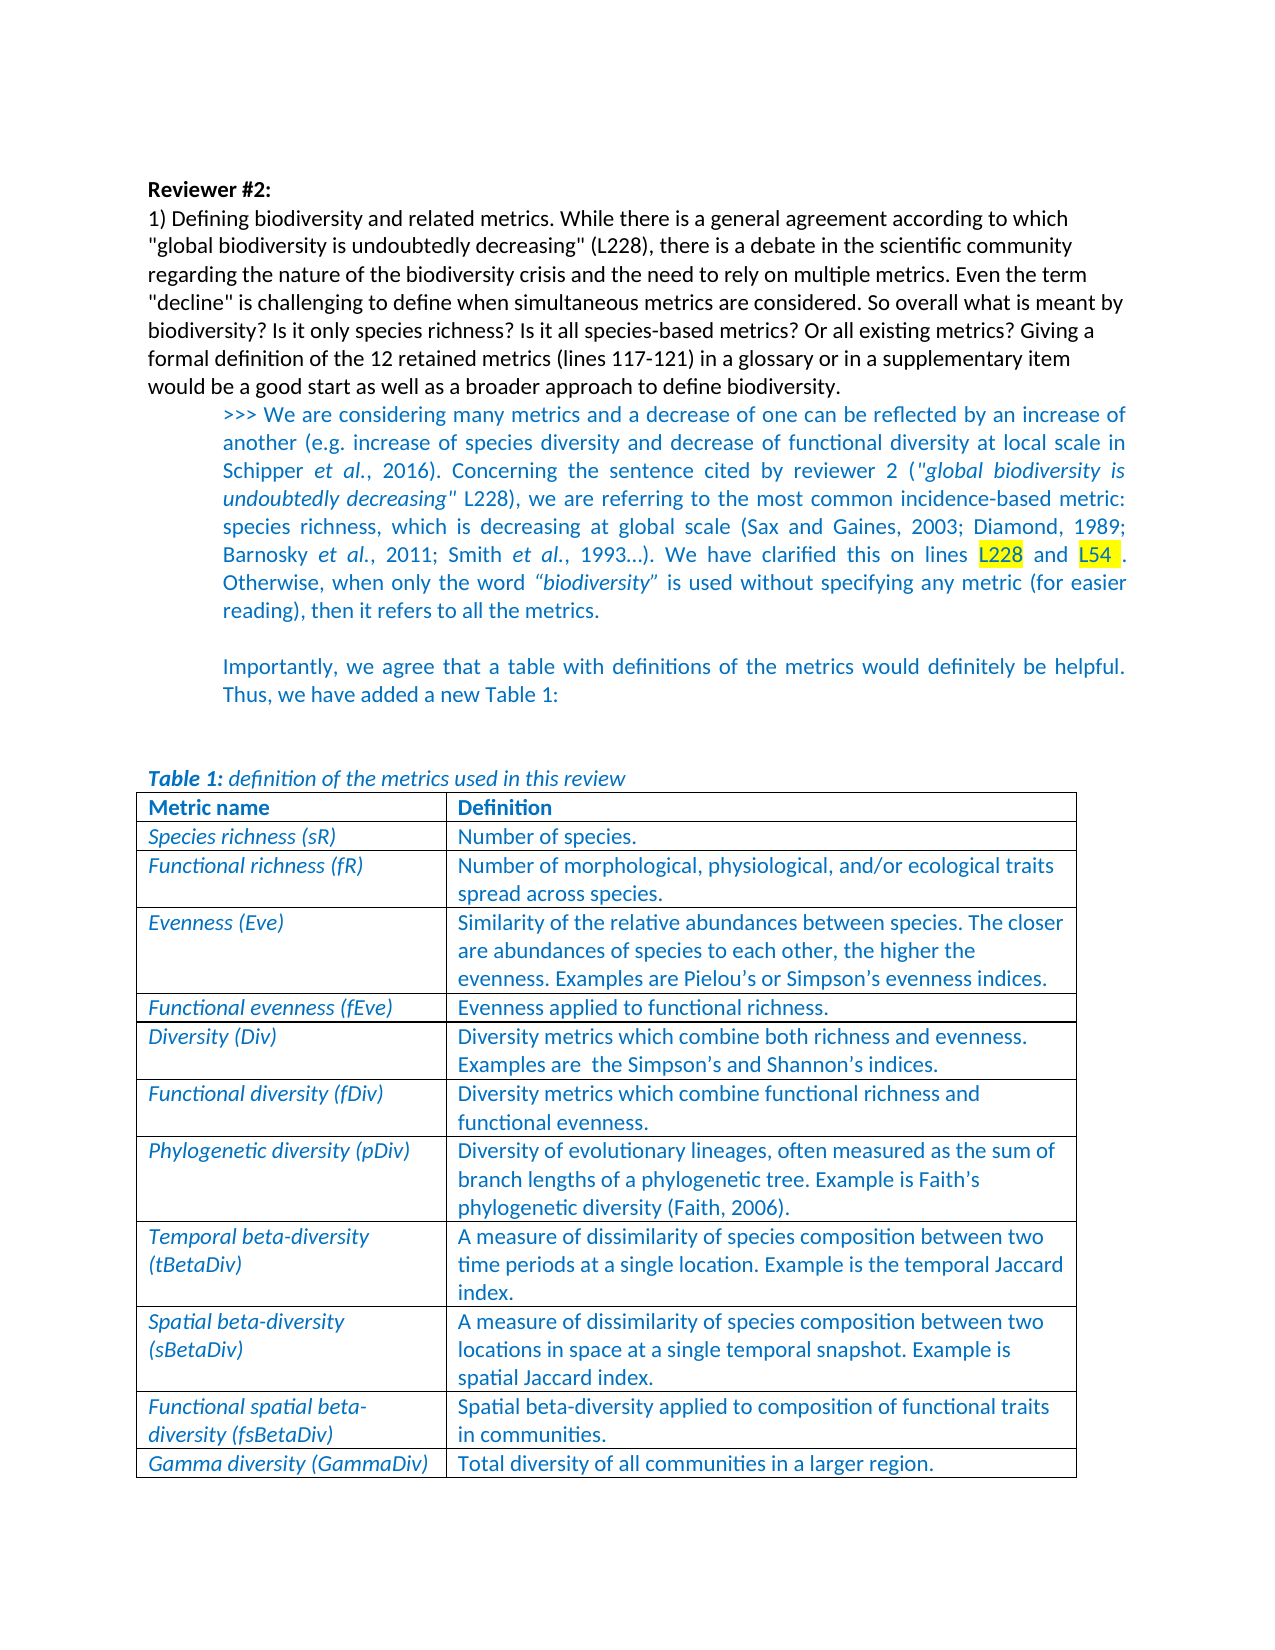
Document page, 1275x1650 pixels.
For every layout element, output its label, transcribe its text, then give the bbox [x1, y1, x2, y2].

text Reviewer #2: [148, 176, 1127, 204]
table_cell Spatial beta-diversity (sBetaDiv) [137, 1307, 446, 1391]
table_cell Diversity (Div) [137, 1023, 446, 1078]
table_cell Diversity metrics which combine both richness and evenness. Examples are the Simpson’s and Shannon’s indices. [447, 1023, 1076, 1078]
text Importantly, we agree that a table with definitions of the metrics would definitely be helpful. Thus, we have added a new Table 1: [223, 652, 1127, 708]
table_cell Evenness applied to functional richness. [447, 994, 1076, 1021]
table_cell Diversity metrics which combine functional richness and functional evenness. [447, 1080, 1076, 1136]
table_header Definition [447, 793, 1076, 821]
text 1) Defining biodiversity and related metrics. While there is a general agreement according to which "global biodiversity is undoubtedly decreasing" (L228), there is a debate in the scientific community regarding the nature of the biodiversity crisis and the need to rely on multiple metrics. Even the term "decline" is challenging to define when simultaneous metrics are considered. So overall what is meant by biodiversity? Is it only species richness? Is it all species-based metrics? Or all existing metrics? Giving a formal definition of the 12 retained metrics (lines 117-121) in a glossary or in a supplementary item would be a good start as well as a broader approach to define biodiversity. [148, 204, 1127, 400]
table_cell A measure of dissimilarity of species composition between two time periods at a single location. Example is the temporal Jaccard index. [447, 1222, 1076, 1306]
table_cell Similarity of the relative abundances between species. The closer are abundances of species to each other, the higher the evenness. Examples are Pielou’s or Simpson’s evenness indices. [447, 908, 1076, 992]
table_cell Species richness (sR) [137, 822, 446, 850]
table_cell Functional diversity (fDiv) [137, 1080, 446, 1136]
text >>> We are considering many metrics and a decrease of one can be reflected by an increase of another (e.g. increase of species diversity and decrease of functional diversity at local scale in Schipper et al., 2016). Concerning the sentence cited by reviewer 2 ("global biodiversity is undoubtedly decreasing" L228), we are referring to the most common incidence-based metric: species richness, which is decreasing at global scale (Sax and Gaines, 2003; Diamond, 1989; Barnosky et al., 2011; Smith et al., 1993…). We have clarified this on lines L228 and L54 . Otherwise, when only the word “biodiversity” is used without specifying any metric (for easier reading), then it refers to all the metrics. [223, 400, 1127, 624]
table_cell Number of morphological, physiological, and/or ecological traits spread across species. [447, 851, 1076, 907]
text Table 1: definition of the metrics used in this review [148, 764, 1127, 792]
table_header Metric name [137, 793, 446, 821]
table_cell Diversity of evolutionary lineages, often measured as the sum of branch lengths of a phylogenetic tree. Example is Faith’s phylogenetic diversity (Faith, 2006). [447, 1137, 1076, 1221]
table_cell Total diversity of all communities in a larger region. [447, 1449, 1076, 1477]
table_cell Evenness (Eve) [137, 908, 446, 992]
table_cell Temporal beta-diversity (tBetaDiv) [137, 1222, 446, 1306]
table_cell Functional richness (fR) [137, 851, 446, 907]
table_cell Number of species. [447, 822, 1076, 850]
table_cell A measure of dissimilarity of species composition between two locations in space at a single temporal snapshot. Example is spatial Jaccard index. [447, 1307, 1076, 1391]
table_cell Phylogenetic diversity (pDiv) [137, 1137, 446, 1221]
table_cell Spatial beta-diversity applied to composition of functional traits in communities. [447, 1392, 1076, 1448]
table_cell Gamma diversity (GammaDiv) [137, 1449, 446, 1477]
table_cell Functional evenness (fEve) [137, 994, 446, 1021]
table_cell Functional spatial beta-diversity (fsBetaDiv) [137, 1392, 446, 1448]
